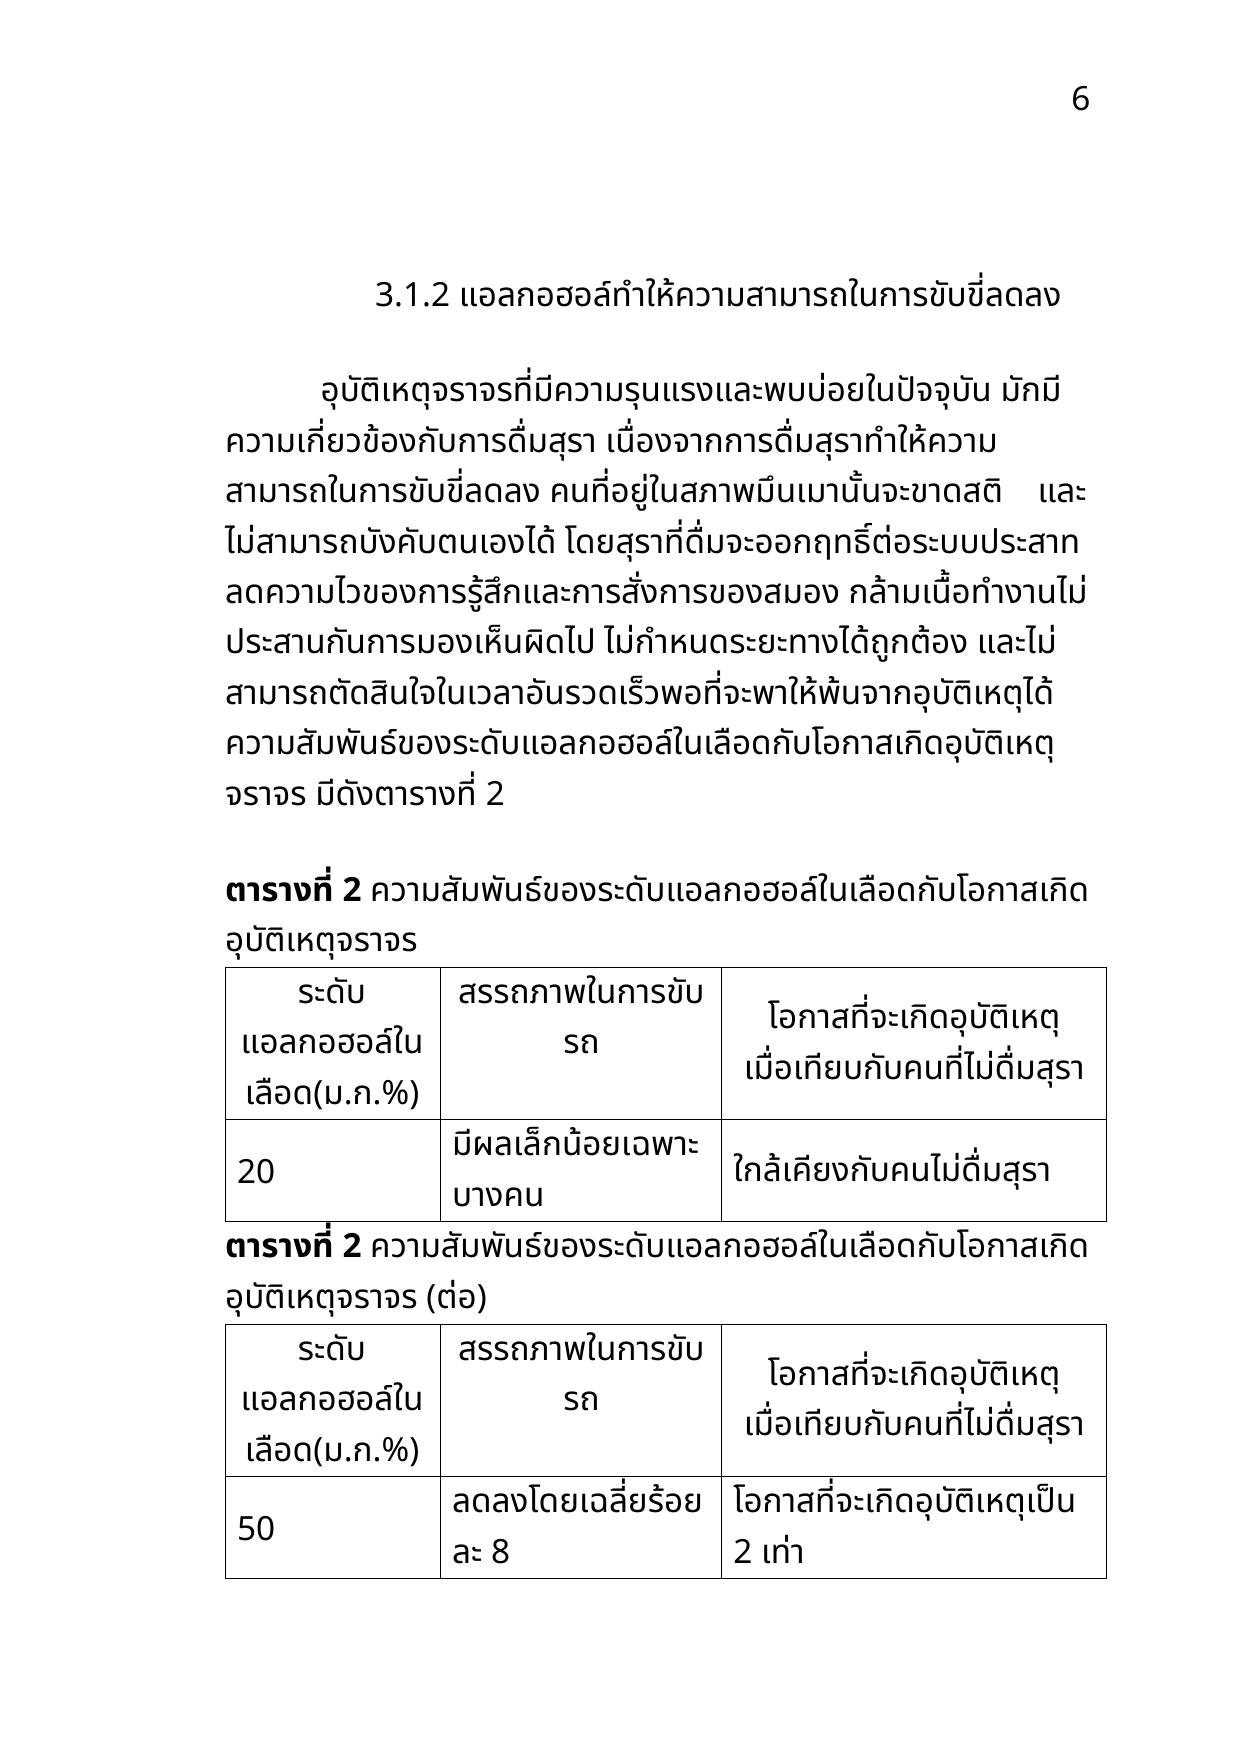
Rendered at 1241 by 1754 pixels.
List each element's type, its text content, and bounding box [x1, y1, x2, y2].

table_header สรรถภาพในการขับรถ [441, 1325, 721, 1476]
table_header โอกาสที่จะเกิดอุบัติเหตุ เมื่อเทียบกับคนที่ไม่ดื่มสุรา [722, 968, 1106, 1119]
table_header ระดับแอลกอฮอล์ใน เลือด(ม.ก.%) [226, 968, 440, 1119]
table_cell ใกล้เคียงกับคนไม่ดื่มสุรา [722, 1120, 1106, 1221]
table_cell มีผลเล็กน้อยเฉพาะบางคน [441, 1120, 721, 1221]
text ตารางที่ 2 ความสัมพันธ์ของระดับแอลกอฮอล์ในเลือดกับโอกาสเกิดอุบัติเหตุจราจร [225, 866, 1090, 967]
text ตารางที่ 2 ความสัมพันธ์ของระดับแอลกอฮอล์ในเลือดกับโอกาสเกิดอุบัติเหตุจราจร (ต่อ) [225, 1222, 1090, 1323]
text 3.1.2 แอลกอฮอล์ทำให้ความสามารถในการขับขี่ลดลง [225, 270, 1090, 366]
table_cell 20 [226, 1120, 440, 1221]
table_cell โอกาสที่จะเกิดอุบัติเหตุเป็น 2 เท่า [722, 1477, 1106, 1578]
table_header สรรถภาพในการขับรถ [441, 968, 721, 1119]
text อุบัติเหตุจราจรที่มีความรุนแรงและพบบ่อยในปัจจุบัน มักมีความเกี่ยวข้องกับการดื่มสุรา เนื่องจากการดื่มสุราทำให้ความสามารถในการขับขี่ลดลง คนที่อยู่ในสภาพมึนเมานั้นจะขาดสติ และไม่สามารถบังคับตนเองได้ โดยสุราที่ดื่มจะออกฤทธิ์ต่อระบบประสาท ลดความไวของการรู้สึกและการสั่งการของสมอง กล้ามเนื้อทำงานไม่ประสานกันการมองเห็นผิดไป ไม่กำหนดระยะทางได้ถูกต้อง และไม่สามารถตัดสินใจในเวลาอันรวดเร็วพอที่จะพาให้พ้นจากอุบัติเหตุได้ความสัมพันธ์ของระดับแอลกอฮอล์ในเลือดกับโอกาสเกิดอุบัติเหตุจราจร มีดังตารางที่ 2 [225, 366, 1090, 820]
table_cell ลดลงโดยเฉลี่ยร้อยละ 8 [441, 1477, 721, 1578]
table_header ระดับแอลกอฮอล์ใน เลือด(ม.ก.%) [226, 1325, 440, 1476]
table_cell 50 [226, 1477, 440, 1578]
table_header โอกาสที่จะเกิดอุบัติเหตุ เมื่อเทียบกับคนที่ไม่ดื่มสุรา [722, 1325, 1106, 1476]
